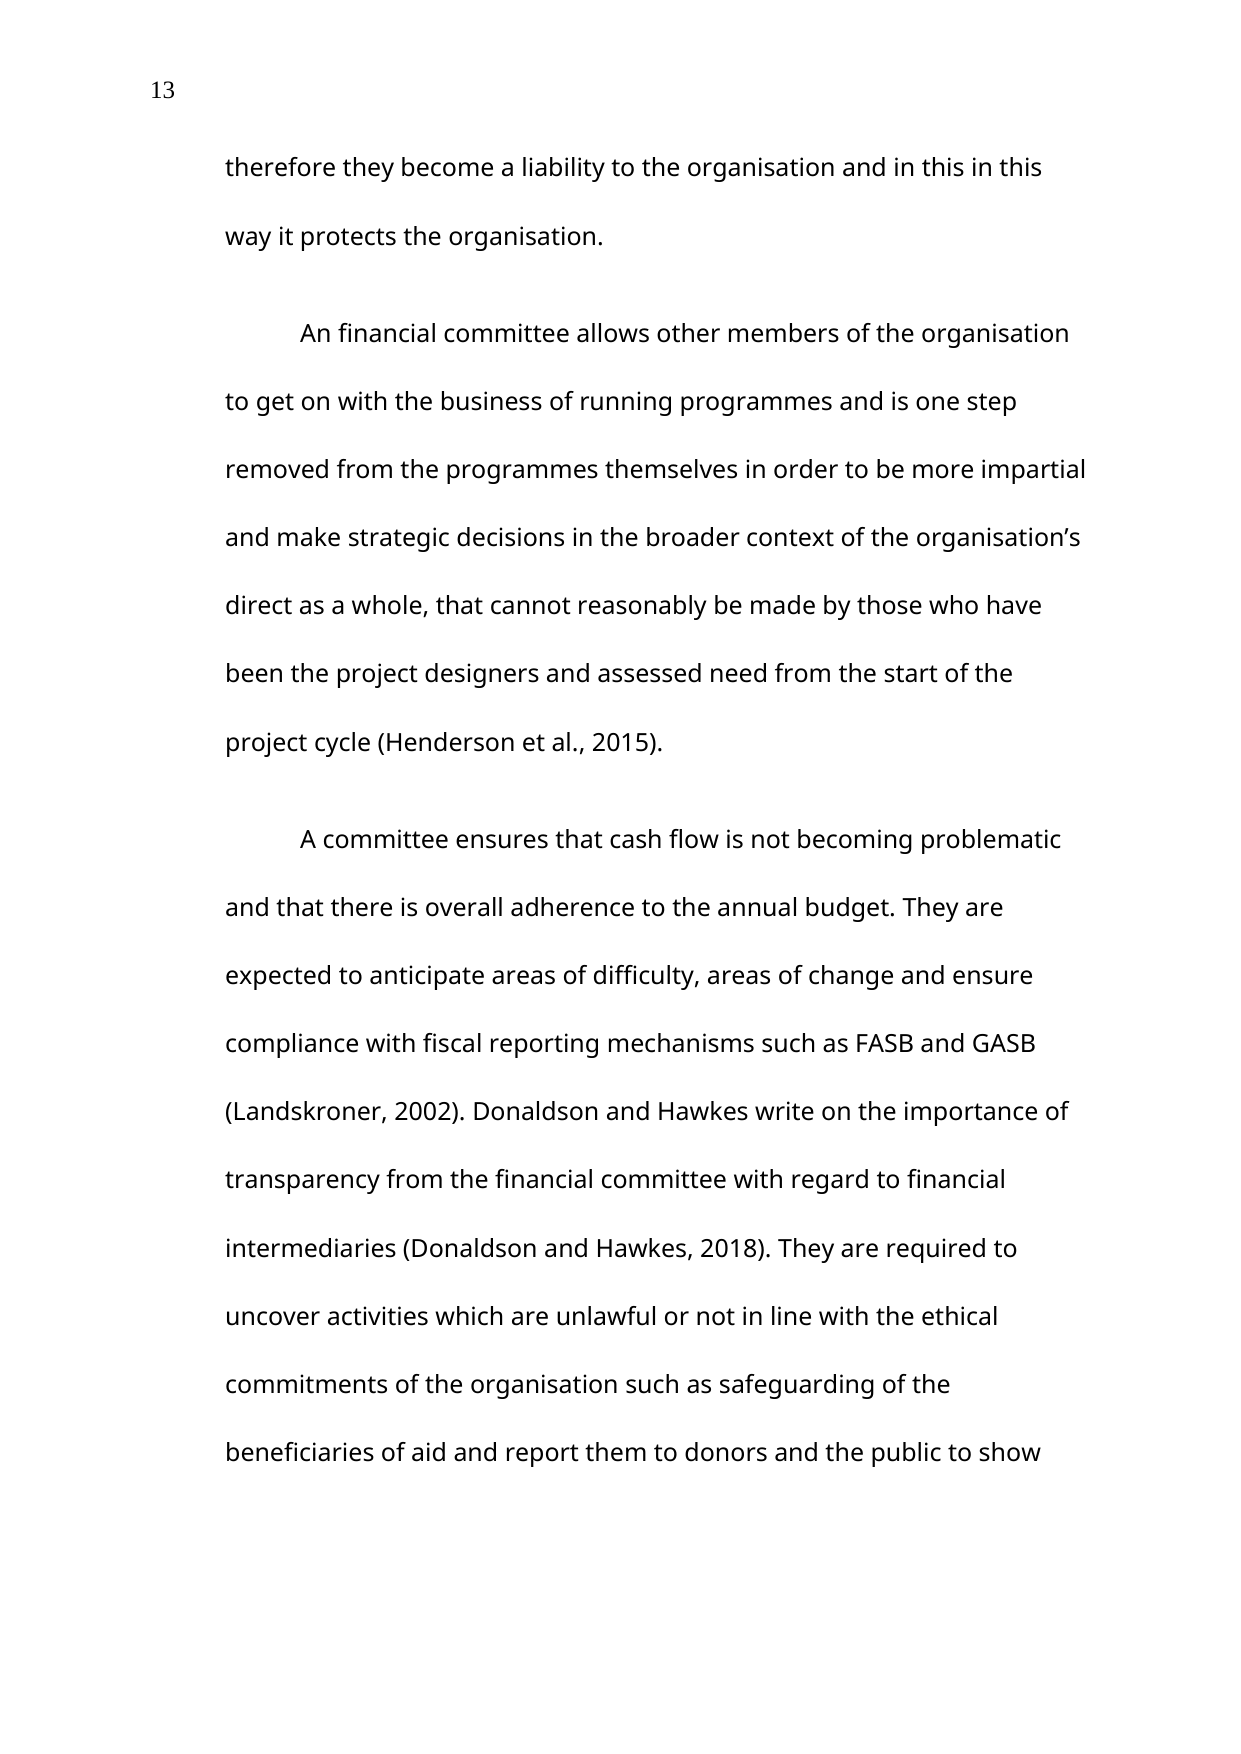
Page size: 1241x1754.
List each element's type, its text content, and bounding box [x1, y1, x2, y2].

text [225, 821, 1090, 1469]
text An financial committee allows other members of the organisation to get on with the business of running programmes and is one step removed from the programmes themselves in order to be more impartial and make strategic decisions in the broader context of the organisation’s direct as a whole, that cannot reasonably be made by those who have been the project designers and assessed need from the start of the project cycle (Henderson et al., 2015). [225, 315, 1090, 758]
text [225, 150, 1090, 252]
